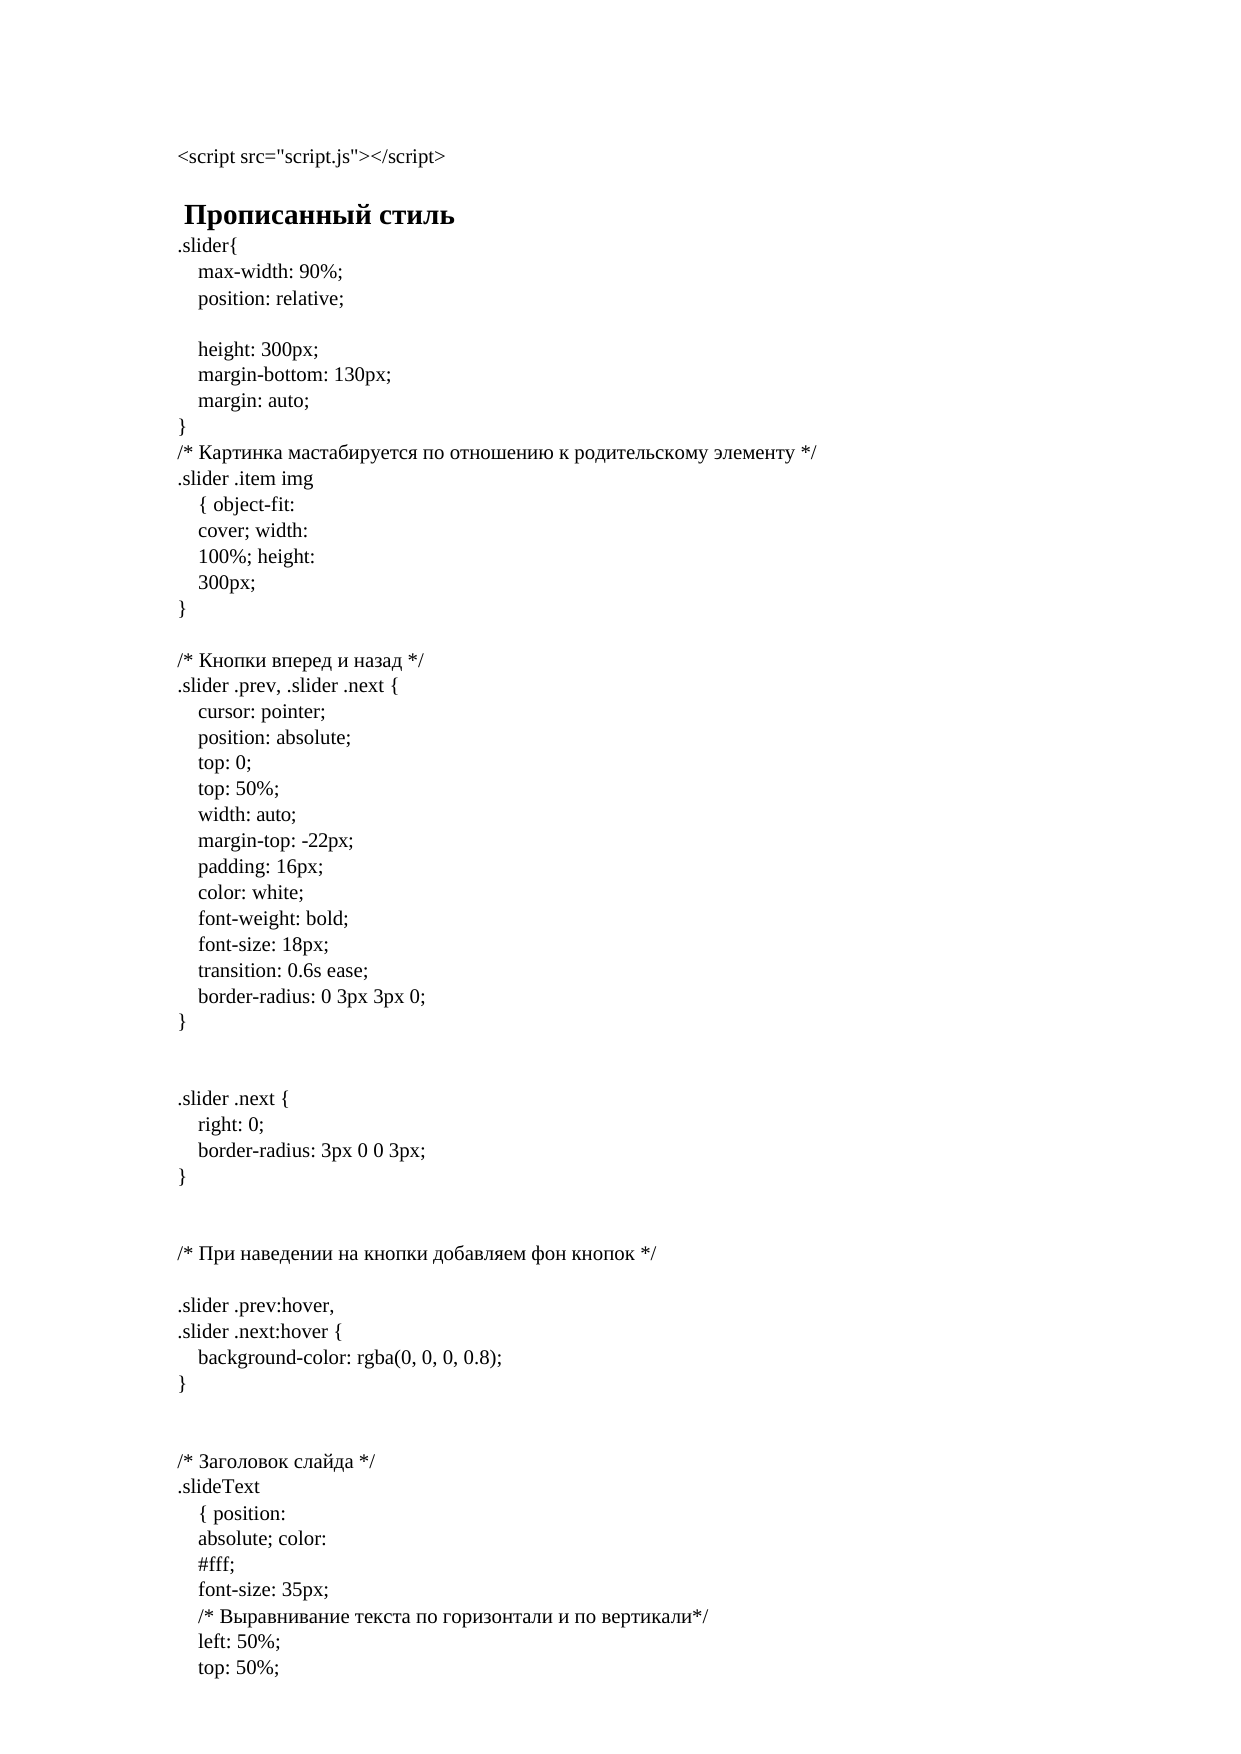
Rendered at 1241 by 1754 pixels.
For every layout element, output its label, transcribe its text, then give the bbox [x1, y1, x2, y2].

text } [177, 596, 1163, 620]
text .slider .next:hover { [177, 1319, 1163, 1343]
text max-width: 90%; position: relative; [198, 259, 346, 309]
text .slider{ [177, 233, 1163, 257]
text } [177, 1164, 1163, 1188]
text background-color: rgba(0, 0, 0, 0.8); [198, 1345, 1163, 1369]
text border-radius: 0 3px 3px 0; [198, 984, 1163, 1008]
text } [177, 414, 1163, 438]
text .slider .prev, .slider .next { cursor: pointer; position: absolute; [177, 673, 400, 749]
text top: 50%; [198, 1654, 1163, 1679]
text /* Картинка мастабируется по отношению к родительскому элементу */ [177, 440, 1163, 464]
text margin-bottom: 130px; margin: auto; [198, 362, 393, 412]
text top: 0; [198, 751, 1163, 774]
text top: 50%; width: auto; [198, 776, 329, 826]
text font-weight: bold; font-size: 18px; transition: 0.6s ease; [198, 906, 370, 982]
text /* Кнопки вперед и назад */ [177, 647, 1163, 672]
text height: 300px; [198, 337, 1163, 361]
text border-radius: 3px 0 0 3px; [198, 1137, 1163, 1162]
text .slider .prev:hover, [177, 1293, 1163, 1317]
text } [177, 1371, 1163, 1395]
text } [177, 1009, 1163, 1033]
text <script src="script.js"></script> [177, 144, 1163, 168]
text font-size: 35px; [198, 1578, 1163, 1601]
text .slider .item img { object-fit: cover; width: 100%; height: 300px; [177, 466, 337, 594]
text /* При наведении на кнопки добавляем фон кнопок */ [177, 1241, 1163, 1265]
text /* Заголовок слайда */ [177, 1449, 1163, 1473]
text .slideText { position: absolute; color: #fff; [177, 1474, 352, 1576]
text .slider .next { right: 0; [177, 1086, 292, 1136]
text /* Выравнивание текста по горизонтали и по вертикали*/ left: 50%; [198, 1603, 737, 1653]
subtitle Прописанный стиль [184, 197, 1163, 231]
text margin-top: -22px; padding: 16px; color: white; [198, 828, 368, 904]
